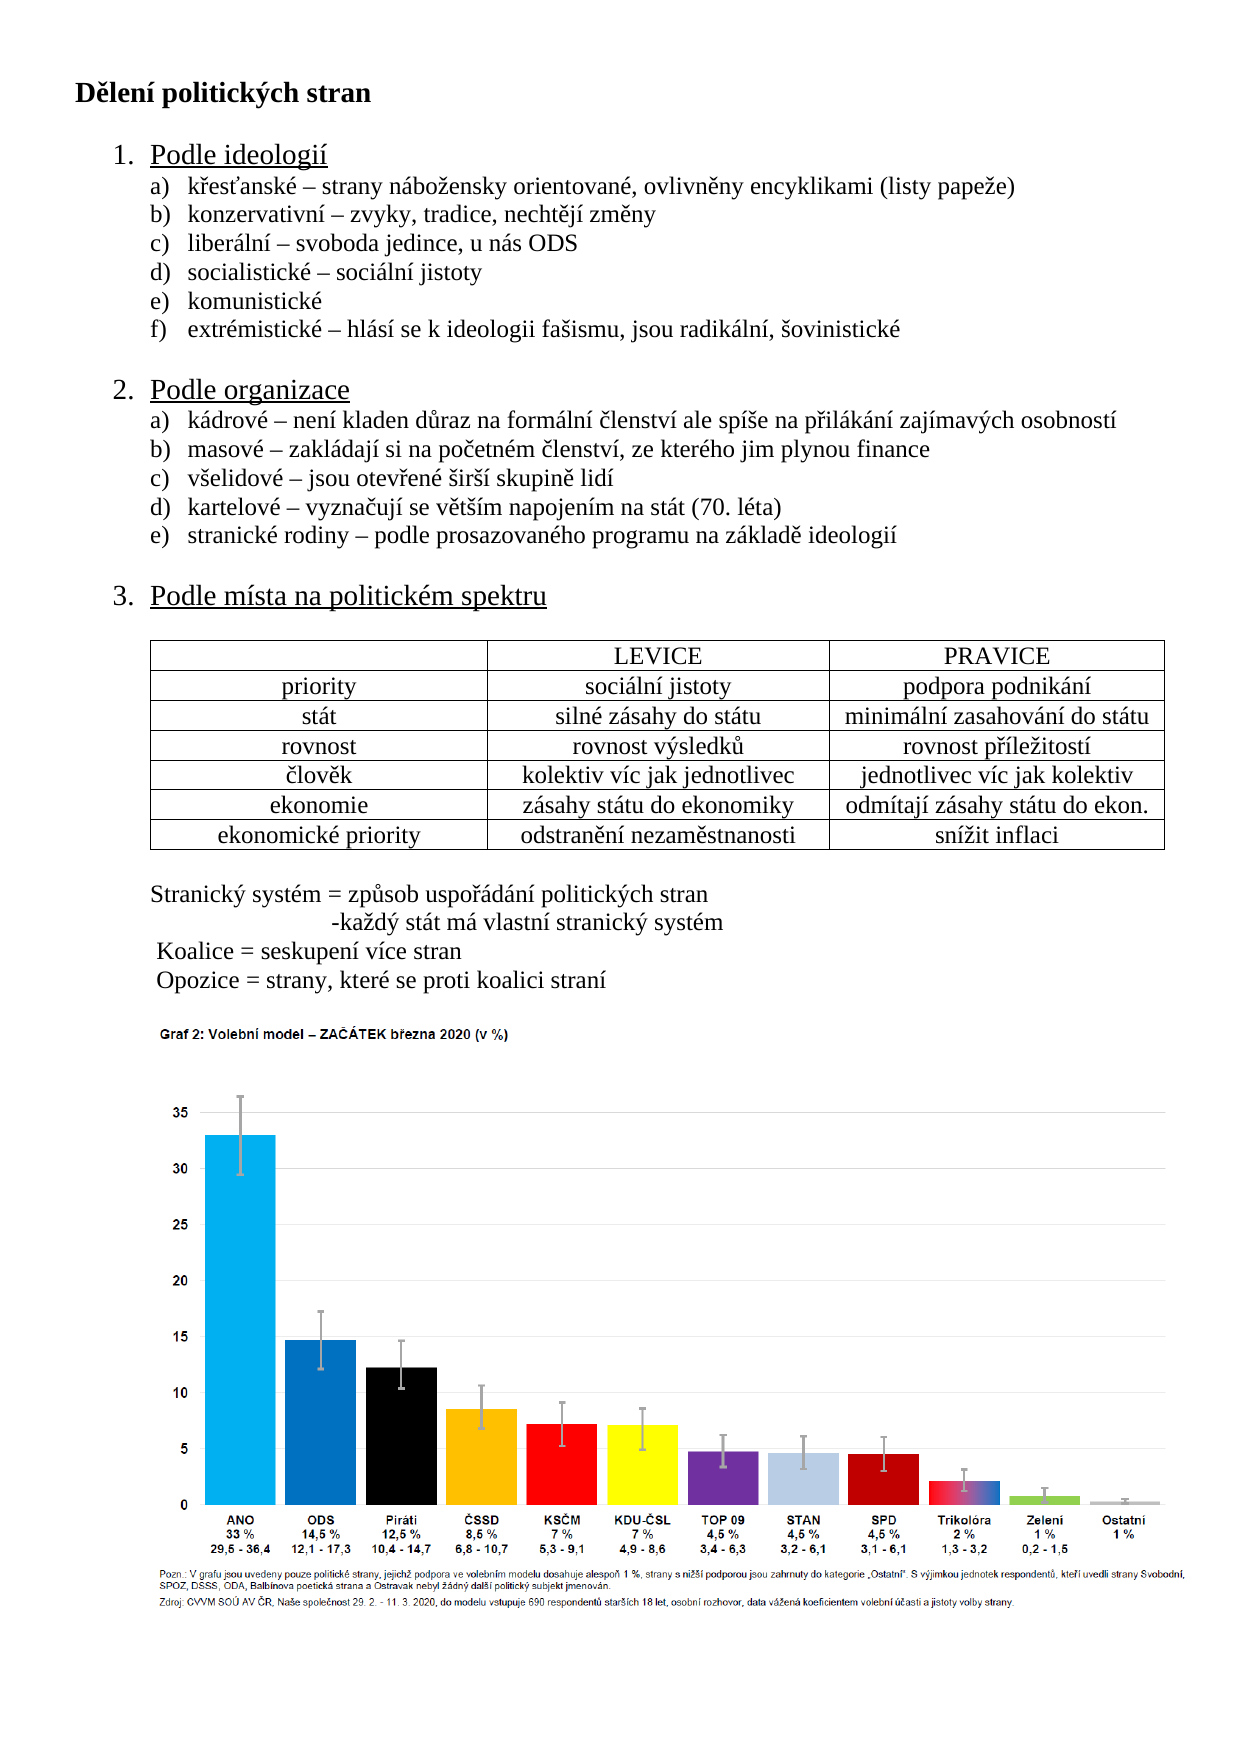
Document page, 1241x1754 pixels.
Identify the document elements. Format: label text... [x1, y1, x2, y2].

table_cell zásahy státu do ekonomiky [488, 790, 829, 819]
text Stranický systém = způsob uspořádání politických stran [150, 879, 1165, 907]
table_header LEVICE [488, 641, 829, 670]
list všelidové – jsou otevřené širší skupině lidí [150, 463, 1165, 492]
text Koalice = seskupení více stran [75, 936, 1165, 965]
list Podle místa na politickém spektru [112, 578, 1165, 612]
list masové – zakládají si na početném členství, ze kterého jim plynou finance [150, 434, 1165, 463]
table_cell rovnost příležitostí [830, 731, 1164, 759]
table_cell rovnost [151, 731, 487, 759]
table_cell rovnost výsledků [488, 731, 829, 759]
table_cell minimální zasahování do státu [830, 701, 1164, 730]
list extrémistické – hlásí se k ideologii fašismu, jsou radikální, šovinistické [150, 314, 1165, 343]
list konzervativní – zvyky, tradice, nechtějí změny [150, 199, 1165, 228]
picture [150, 1022, 1199, 1617]
list liberální – svoboda jedince, u nás ODS [150, 228, 1165, 257]
list kartelové – vyznačují se větším napojením na stát (70. léta) [150, 492, 1165, 521]
table_cell stát [151, 701, 487, 730]
table_cell odstranění nezaměstnanosti [488, 820, 829, 849]
text Dělení politických stran [75, 75, 1165, 108]
table_cell silné zásahy do státu [488, 701, 829, 730]
list komunistické [150, 286, 1165, 314]
table_cell ekonomické priority [151, 820, 487, 849]
list socialistické – sociální jistoty [150, 257, 1165, 286]
table_cell snížit inflaci [830, 820, 1164, 849]
table_cell jednotlivec víc jak kolektiv [830, 761, 1164, 789]
text -každý stát má vlastní stranický systém [150, 907, 1165, 936]
list Podle ideologií [112, 137, 1165, 171]
list křesťanské – strany nábožensky orientované, ovlivněny encyklikami (listy papeže) [150, 171, 1165, 199]
table_cell priority [151, 671, 487, 700]
table_cell podpora podnikání [830, 671, 1164, 700]
table_header PRAVICE [830, 641, 1164, 670]
table_cell kolektiv víc jak jednotlivec [488, 761, 829, 789]
table_cell sociální jistoty [488, 671, 829, 700]
list stranické rodiny – podle prosazovaného programu na základě ideologií [150, 521, 1165, 549]
list kádrové – není kladen důraz na formální členství ale spíše na přilákání zajímavých osobností [150, 406, 1165, 434]
table_cell ekonomie [151, 790, 487, 819]
table_cell odmítají zásahy státu do ekon. [830, 790, 1164, 819]
table_cell člověk [151, 761, 487, 789]
text Opozice = strany, které se proti koalici straní [150, 965, 1165, 994]
table_header [151, 641, 487, 670]
list Podle organizace [112, 372, 1165, 406]
